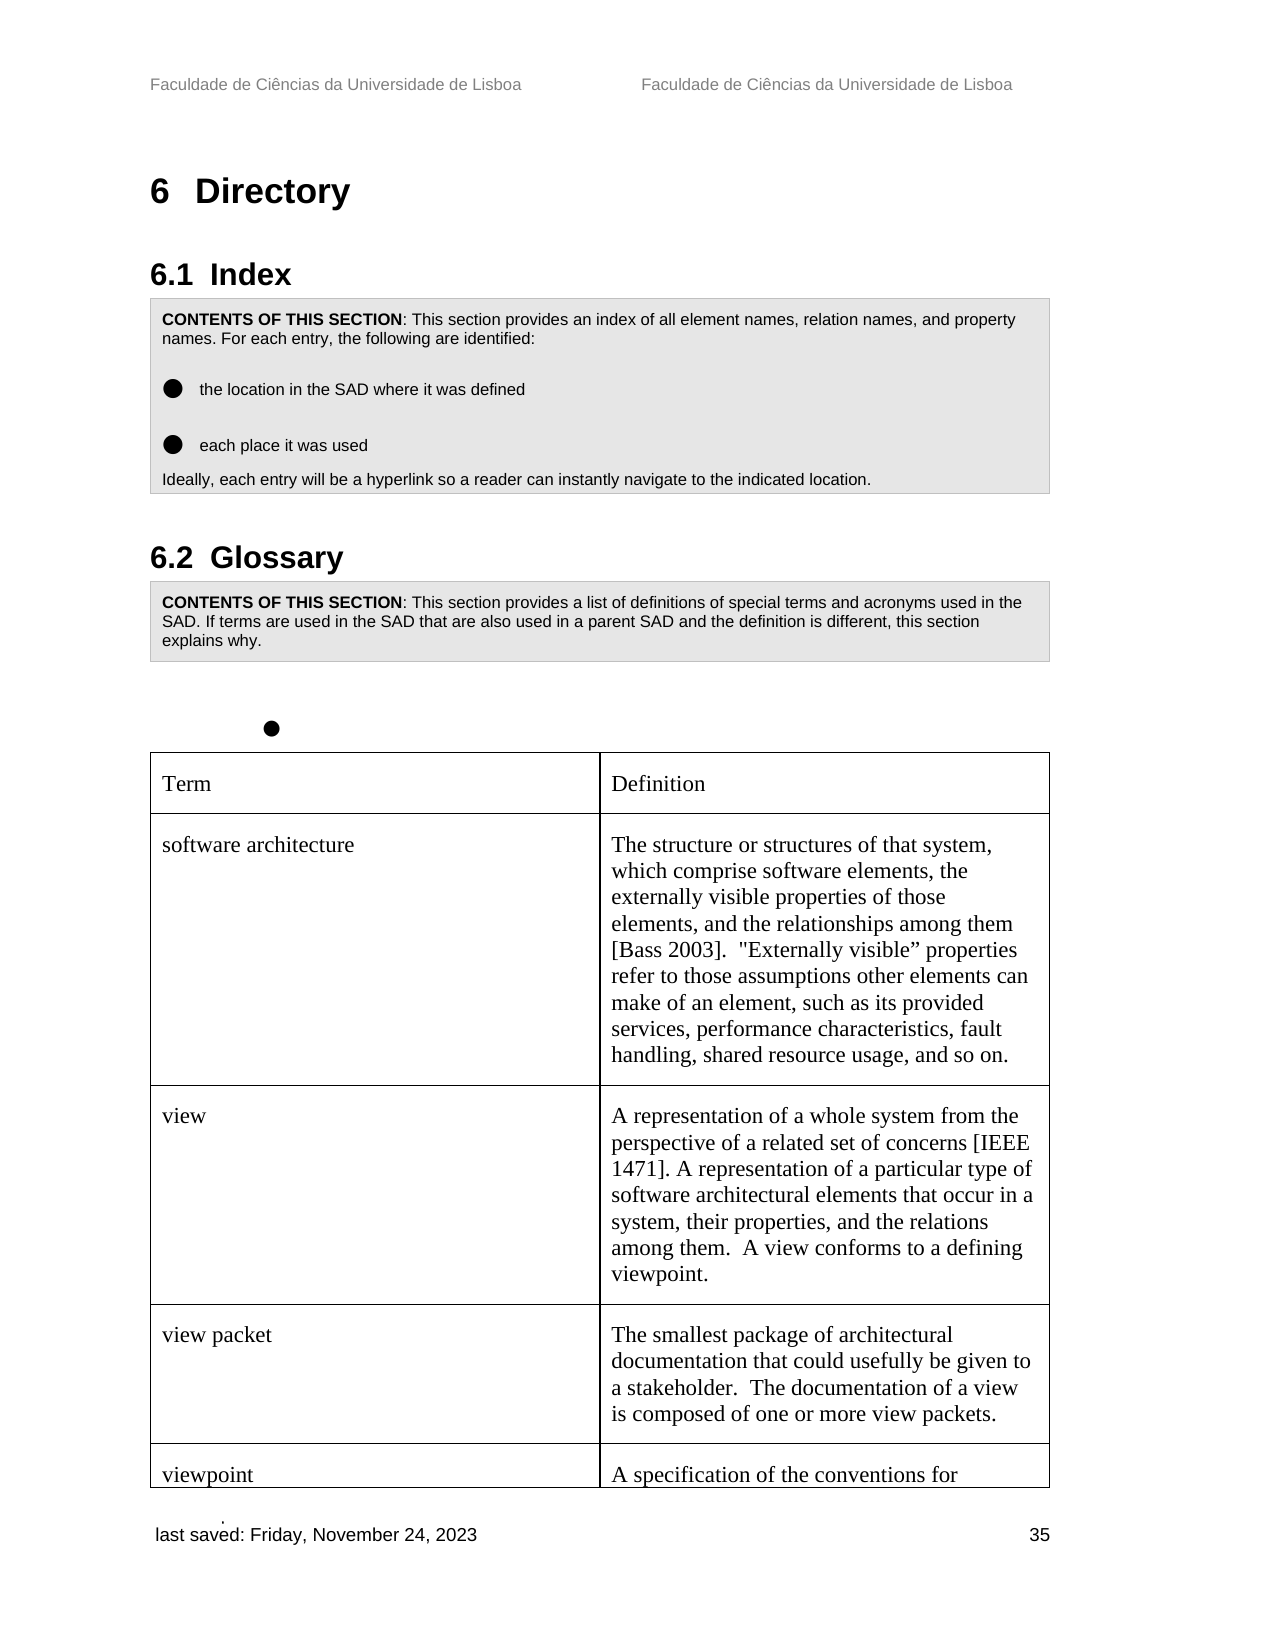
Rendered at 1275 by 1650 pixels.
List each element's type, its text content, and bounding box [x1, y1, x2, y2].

subtitle Glossary [150, 535, 1125, 575]
table_header CONTENTS OF THIS SECTION: This section provides a list of definitions of special terms and acronyms used in the SAD. If terms are used in the SAD that are also used in a parent SAD and the definition is different, this section explains why. [151, 582, 1049, 661]
table_cell viewpoint [151, 1444, 599, 1487]
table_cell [601, 1444, 1049, 1487]
table_header Definition [601, 753, 1049, 813]
table_cell view packet [151, 1305, 599, 1443]
table_cell The smallest package of architectural documentation that could usefully be given to a stakeholder. The documentation of a view is composed of one or more view packets. [601, 1305, 1049, 1443]
table_cell The structure or structures of that system, which comprise software elements, the externally visible properties of those elements, and the relationships among them [Bass 2003]. "Externally visible” properties refer to those assumptions other elements can make of an element, such as its provided services, performance characteristics, fault handling, shared resource usage, and so on. [601, 814, 1049, 1084]
subtitle Index [150, 252, 1125, 292]
table_cell software architecture [151, 814, 599, 1084]
subtitle Directory [150, 154, 1125, 211]
table_cell A representation of a whole system from the perspective of a related set of concerns [IEEE 1471]. A representation of a particular type of software architectural elements that occur in a system, their properties, and the relations among them. A view conforms to a defining viewpoint. [601, 1086, 1049, 1303]
table_header Term [151, 753, 599, 813]
table_cell view [151, 1086, 599, 1303]
table_header CONTENTS OF THIS SECTION: This section provides an index of all element names, relation names, and property names. For each entry, the following are identified: the location in the SAD where it was defined each place it was used Ideally, each entry will be a hyperlink so a reader can instantly navigate to the indicated location. [151, 299, 1049, 493]
